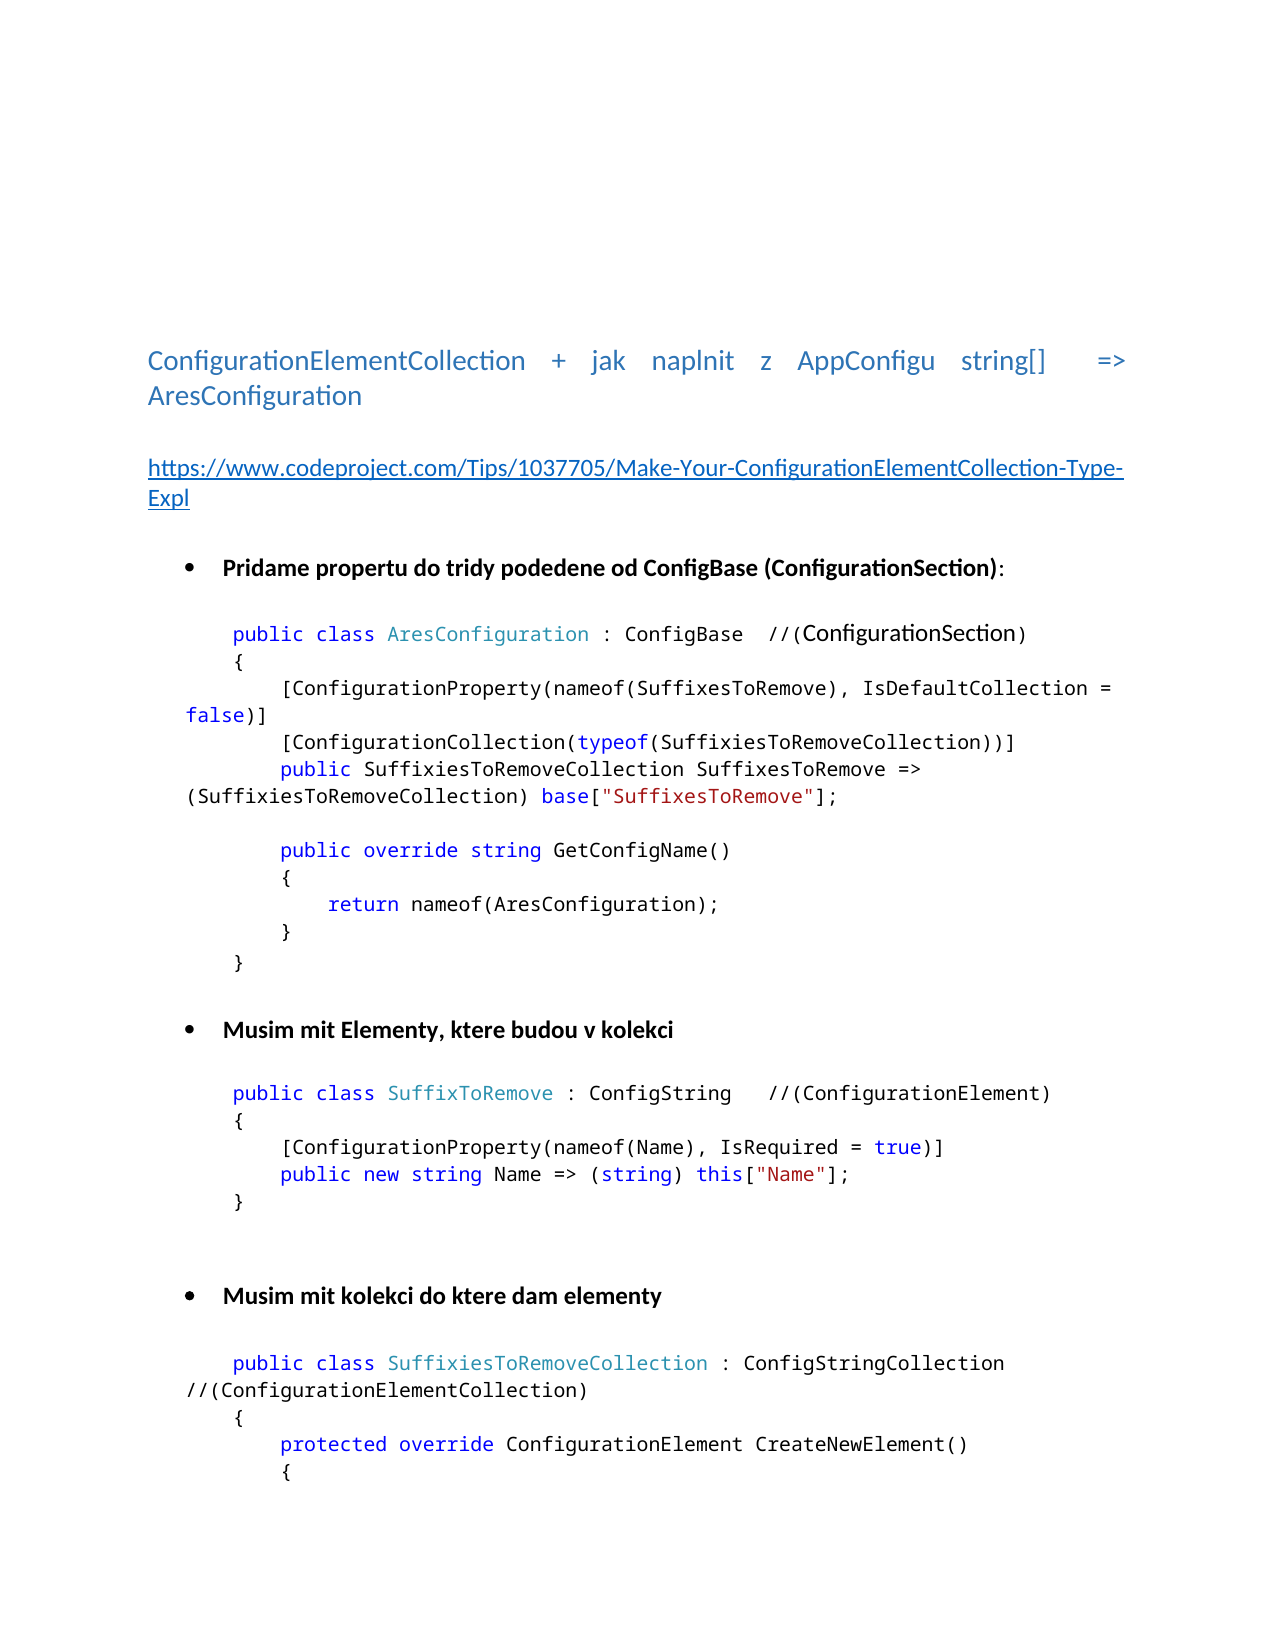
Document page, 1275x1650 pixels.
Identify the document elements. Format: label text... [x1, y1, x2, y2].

text [ConfigurationProperty(nameof(Name), IsRequired = true)] [185, 1133, 1127, 1161]
list Musim mit kolekci do ktere dam elementy [185, 1280, 1127, 1311]
text } [185, 1187, 1127, 1214]
text } [185, 917, 1127, 944]
subtitle ConfigurationElementCollection + jak naplnit z AppConfigu string[] => AresConfiguration [148, 342, 1127, 413]
text protected override ConfigurationElement CreateNewElement() [185, 1431, 1127, 1458]
text { [185, 1107, 1127, 1133]
text { [185, 648, 1127, 674]
list Pridame propertu do tridy podedene od ConfigBase (ConfigurationSection): [185, 552, 1127, 582]
text { [185, 1404, 1127, 1431]
text { [185, 863, 1127, 890]
text public class SuffixToRemove : ConfigString //(ConfigurationElement) [185, 1079, 1127, 1107]
text } [185, 948, 1127, 976]
text [ConfigurationCollection(typeof(SuffixiesToRemoveCollection))] [185, 728, 1127, 756]
text public class SuffixiesToRemoveCollection : ConfigStringCollection //(ConfigurationElementCollection) [185, 1350, 1127, 1404]
text public new string Name => (string) this["Name"]; [185, 1161, 1127, 1187]
text return nameof(AresConfiguration); [185, 890, 1127, 917]
list Musim mit Elementy, ktere budou v kolekci [185, 1014, 1127, 1045]
text https://www.codeproject.com/Tips/1037705/Make-Your-ConfigurationElementCollection-Type-Expl [148, 452, 1127, 513]
text public override string GetConfigName() [185, 836, 1127, 863]
text public class AresConfiguration : ConfigBase //(ConfigurationSection) [185, 617, 1127, 648]
text public SuffixiesToRemoveCollection SuffixesToRemove => (SuffixiesToRemoveCollection) base["SuffixesToRemove"]; [185, 756, 1127, 809]
text { [185, 1458, 1127, 1484]
text [ConfigurationProperty(nameof(SuffixesToRemove), IsDefaultCollection = false)] [185, 674, 1127, 728]
